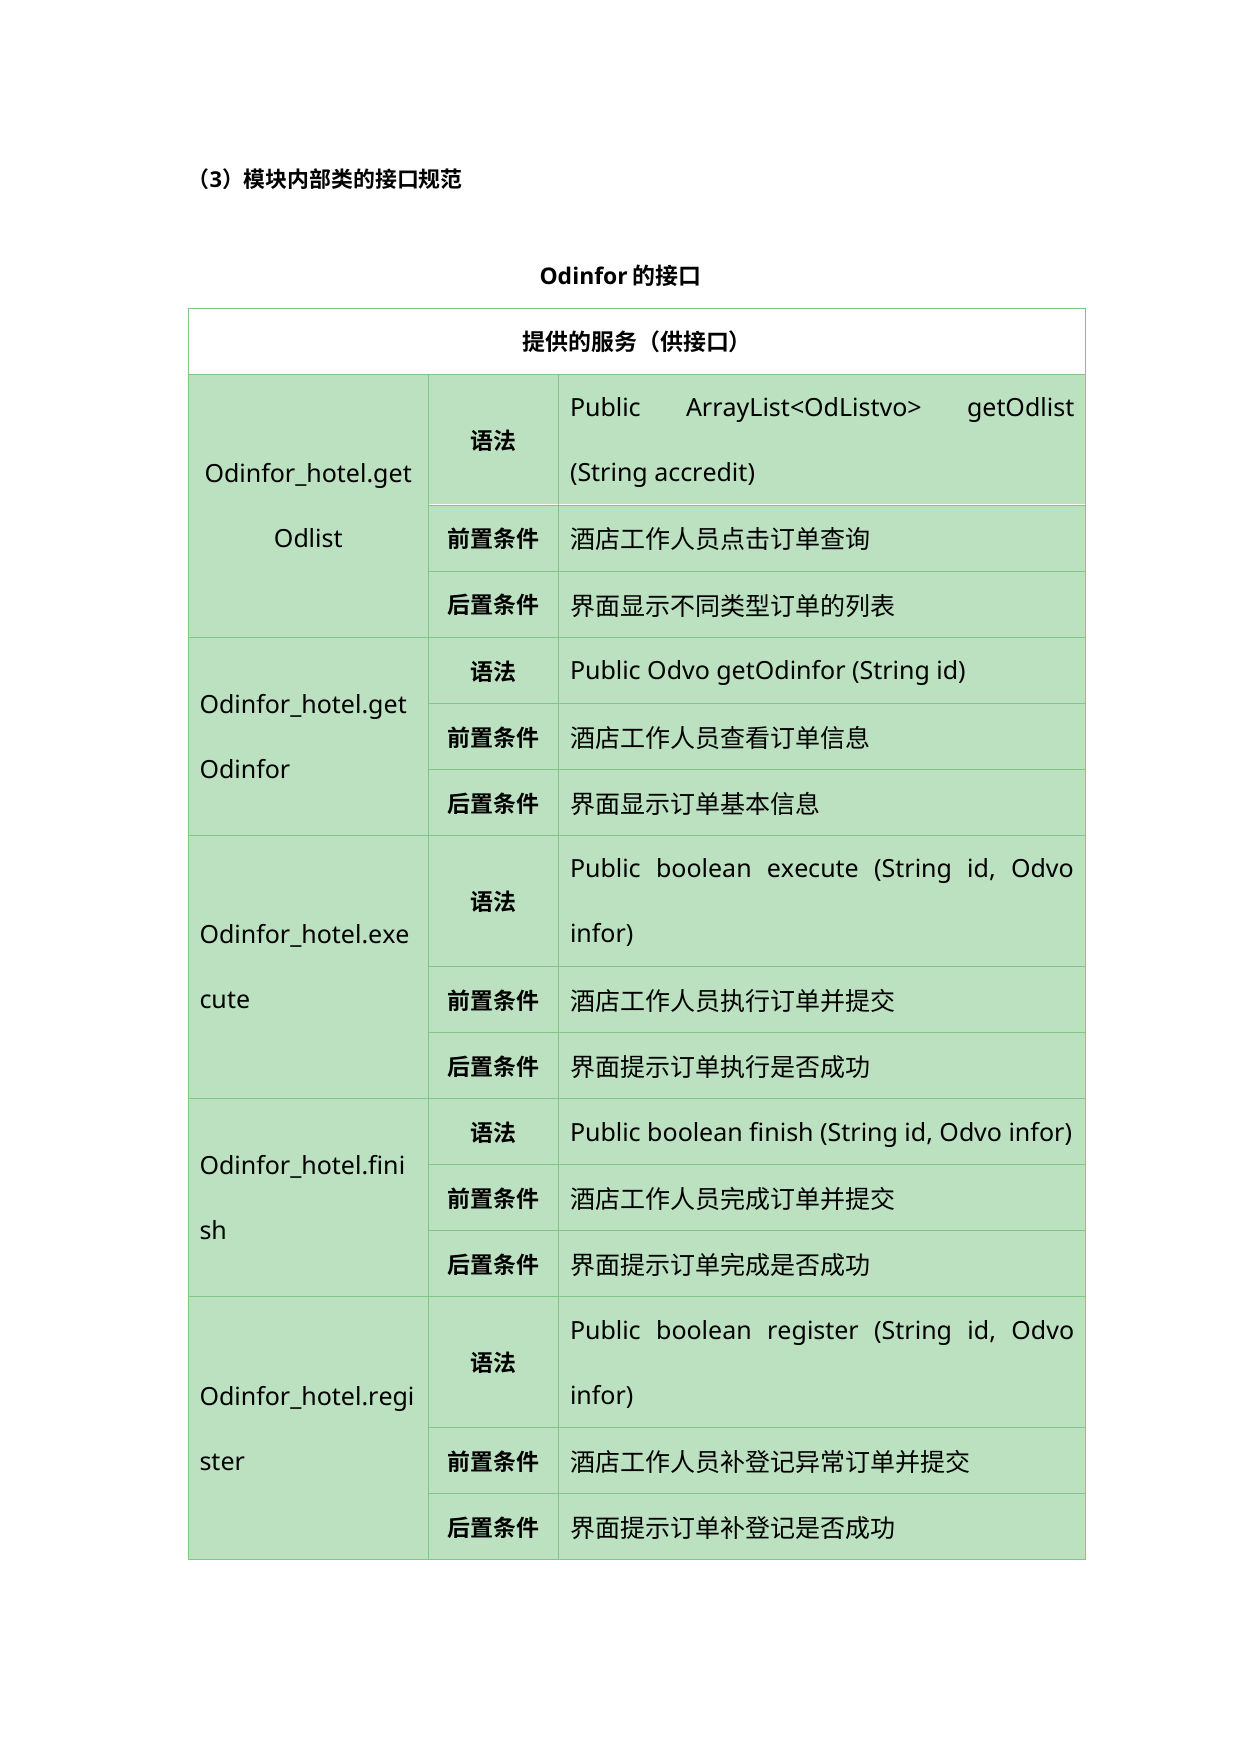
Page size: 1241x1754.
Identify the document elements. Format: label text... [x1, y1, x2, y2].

text Odinfor的接口 [187, 242, 1053, 307]
table_cell 前置条件 [429, 506, 558, 571]
table_cell 前置条件 [429, 1165, 558, 1230]
table_cell 后置条件 [429, 1231, 558, 1296]
table_cell 后置条件 [429, 770, 558, 835]
table_cell 语法 [429, 638, 558, 703]
table_cell 语法 [429, 375, 558, 504]
table_cell Public Odvo getOdinfor (String id) [559, 638, 1085, 703]
table_cell 前置条件 [429, 704, 558, 769]
table_cell 界面提示订单完成是否成功 [559, 1231, 1085, 1296]
table_header 提供的服务（供接口） [189, 309, 1085, 373]
table_cell Odinfor_hotel.register [189, 1297, 428, 1559]
table_cell Public boolean register (String id, Odvo infor) [559, 1297, 1085, 1427]
table_cell 酒店工作人员完成订单并提交 [559, 1165, 1085, 1230]
table_cell 酒店工作人员查看订单信息 [559, 704, 1085, 769]
table_cell 酒店工作人员点击订单查询 [559, 506, 1085, 571]
table_cell 酒店工作人员执行订单并提交 [559, 967, 1085, 1032]
table_cell 前置条件 [429, 967, 558, 1032]
table_cell Public boolean execute (String id, Odvo infor) [559, 836, 1085, 966]
table_cell 语法 [429, 1099, 558, 1164]
table_cell Odinfor_hotel.execute [189, 836, 428, 1098]
table_cell Odinfor_hotel.finish [189, 1099, 428, 1296]
table_cell 后置条件 [429, 1494, 558, 1559]
table_cell Public ArrayList<OdListvo> getOdlist (String accredit) [559, 375, 1085, 504]
table_cell Public boolean finish (String id, Odvo infor) [559, 1099, 1085, 1164]
subtitle （3）模块内部类的接口规范 [187, 162, 1053, 194]
table_cell 后置条件 [429, 572, 558, 637]
table_cell 后置条件 [429, 1033, 558, 1098]
table_cell 酒店工作人员补登记异常订单并提交 [559, 1428, 1085, 1493]
table_cell 语法 [429, 836, 558, 966]
table_cell 界面提示订单补登记是否成功 [559, 1494, 1085, 1559]
table_cell 语法 [429, 1297, 558, 1427]
table_cell 界面显示不同类型订单的列表 [559, 572, 1085, 637]
table_cell 界面显示订单基本信息 [559, 770, 1085, 835]
table_cell 界面提示订单执行是否成功 [559, 1033, 1085, 1098]
table_cell Odinfor_hotel.getOdlist [189, 375, 428, 637]
table_cell Odinfor_hotel.getOdinfor [189, 638, 428, 835]
table_cell 前置条件 [429, 1428, 558, 1493]
